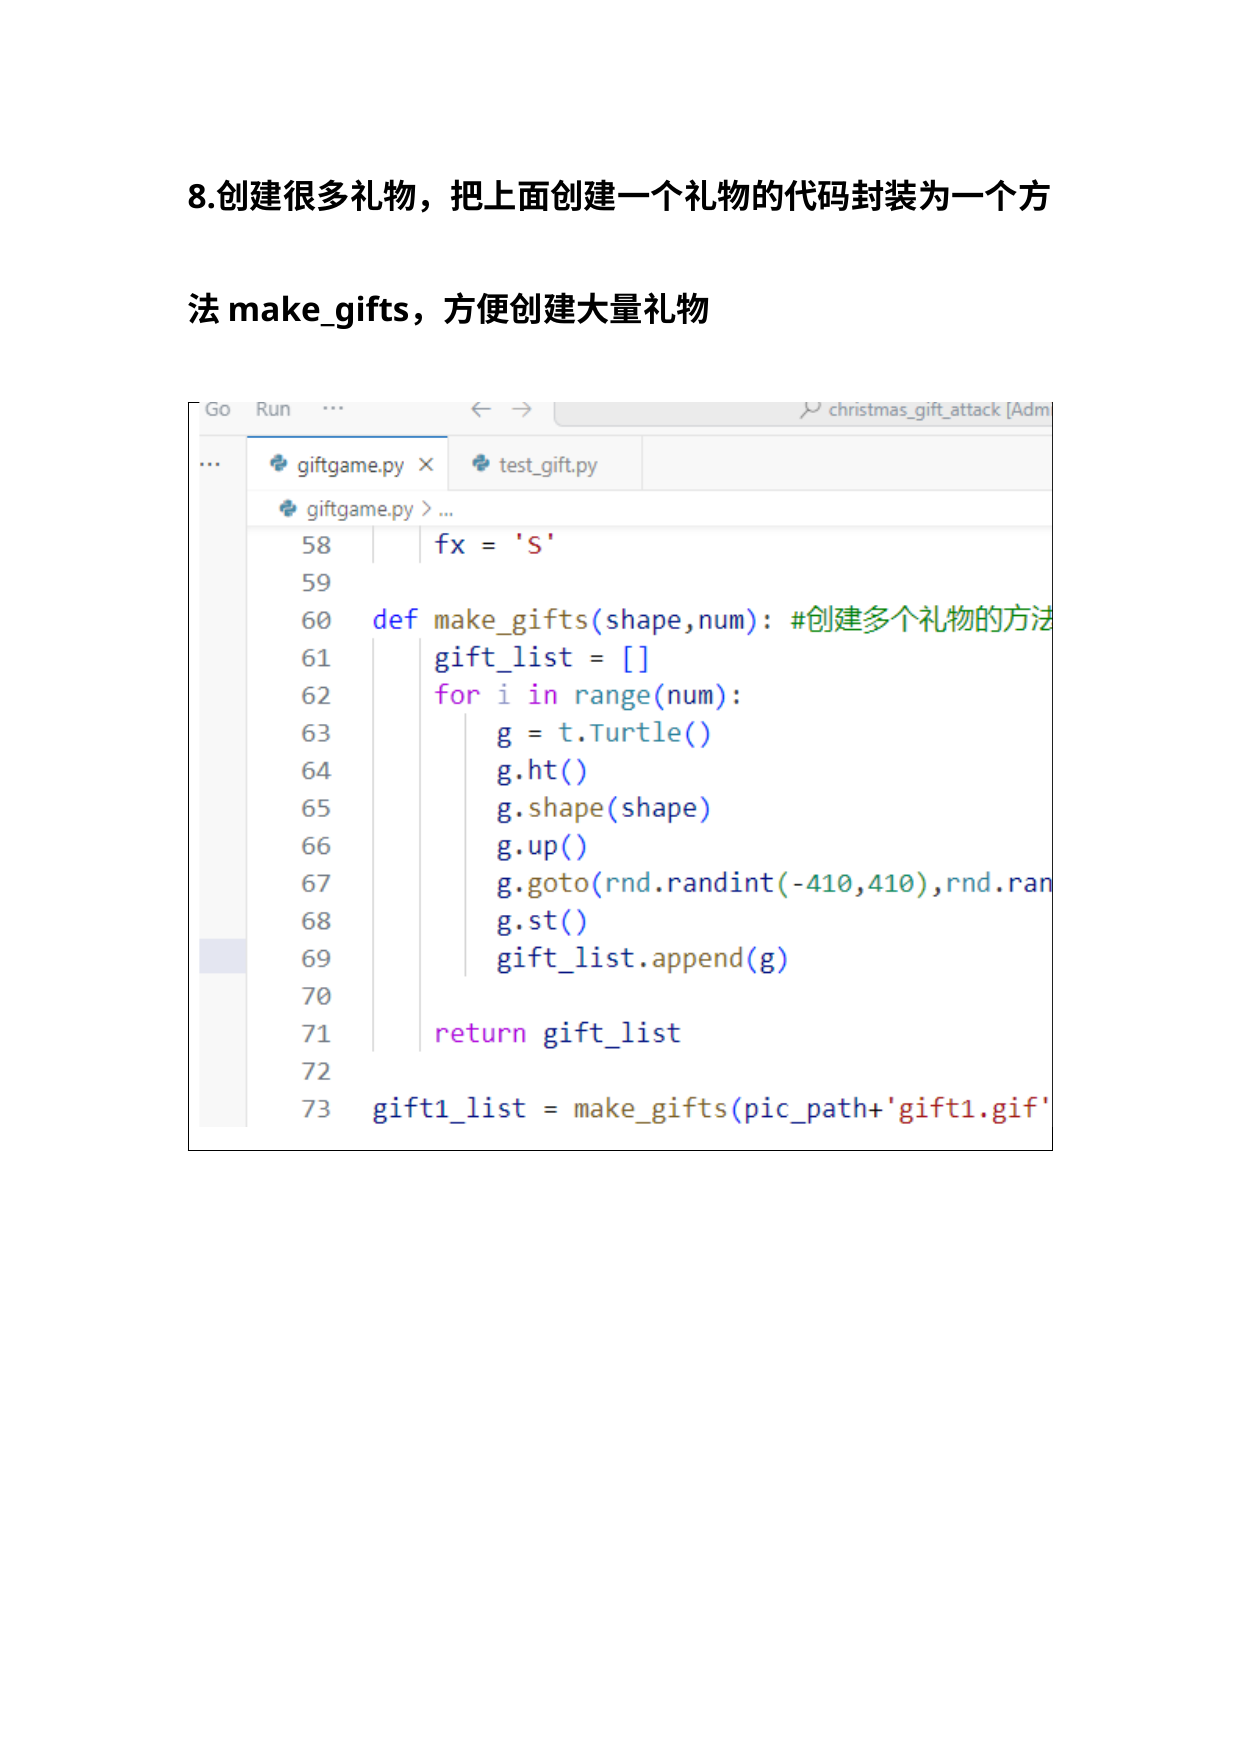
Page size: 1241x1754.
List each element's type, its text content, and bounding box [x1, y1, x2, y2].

picture [199, 402, 1053, 1127]
subtitle 8.创建很多礼物，把上面创建一个礼物的代码封装为一个方法make_gifts，方便创建大量礼物 [187, 162, 1053, 339]
table_header [189, 403, 1052, 1150]
